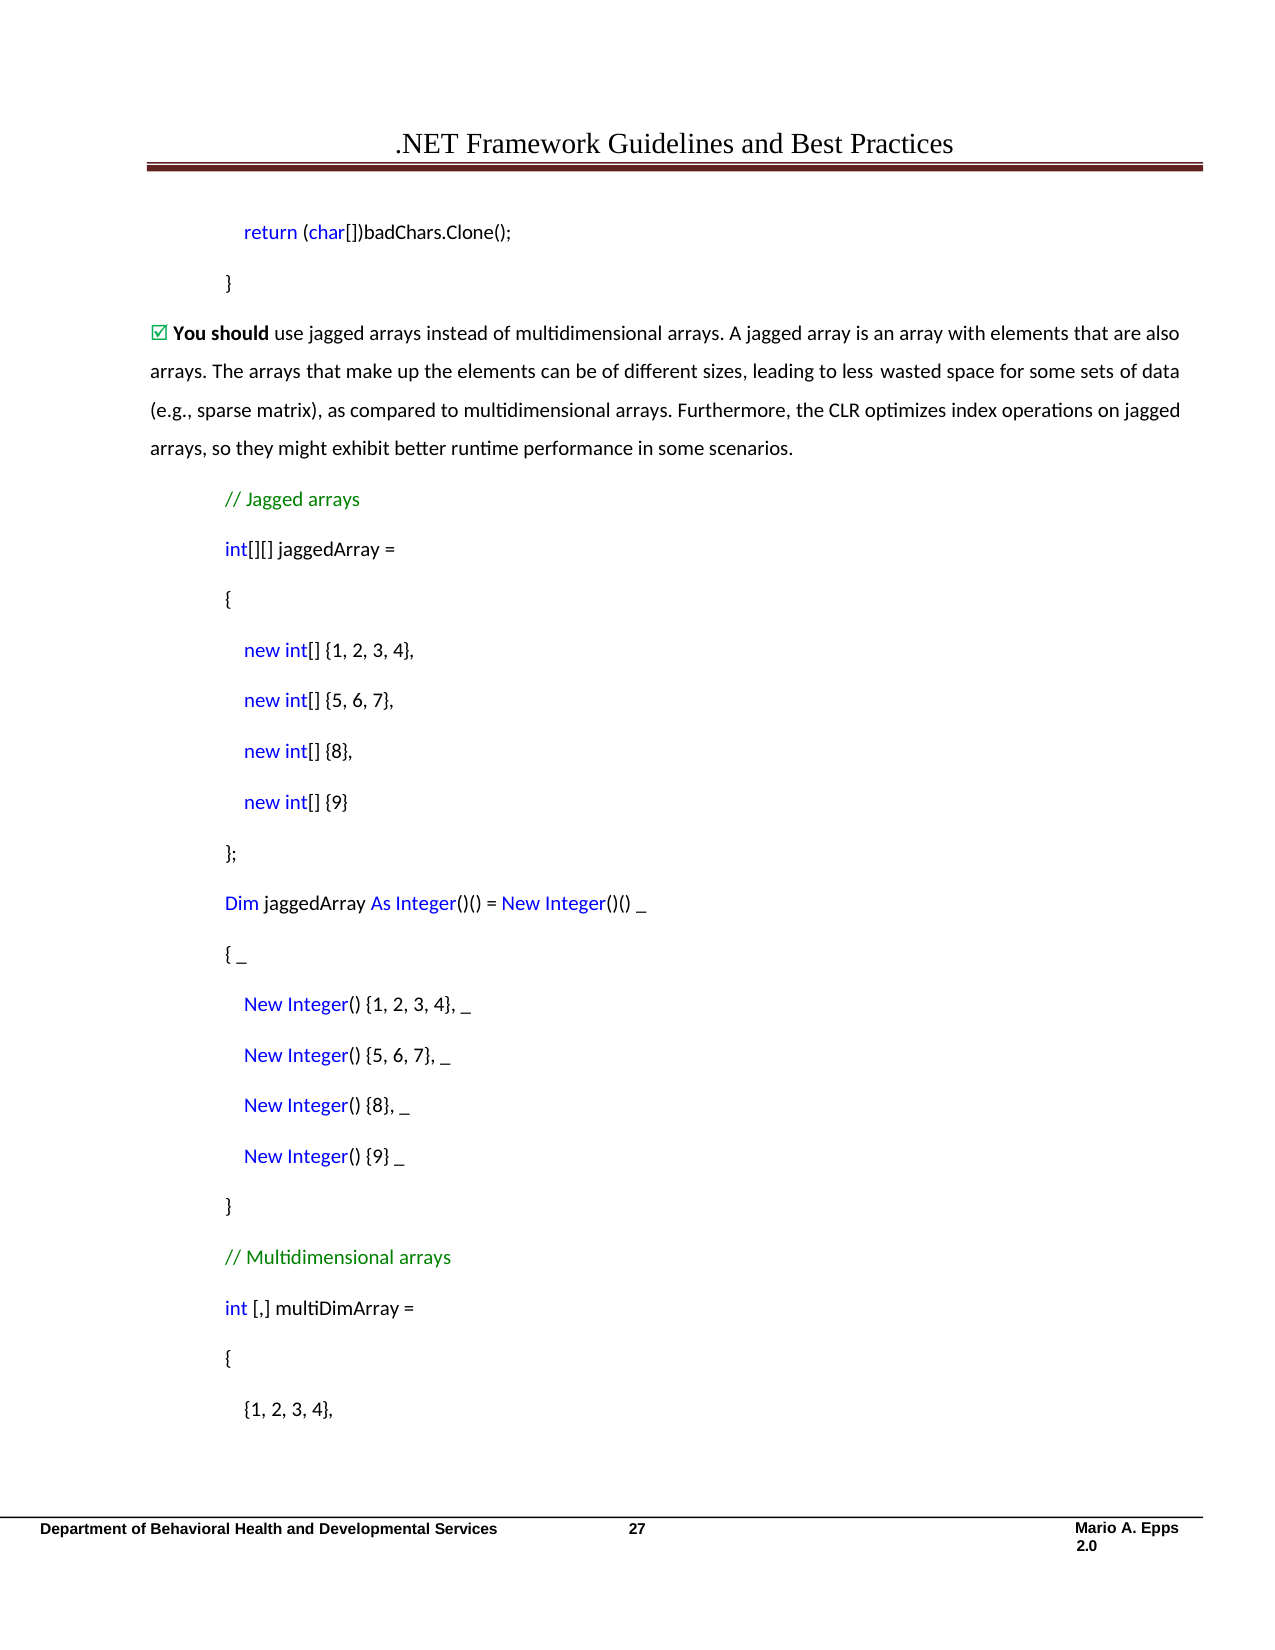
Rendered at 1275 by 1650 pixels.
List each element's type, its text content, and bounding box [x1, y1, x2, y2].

text new int[] {9} [244, 789, 1237, 814]
text } [225, 270, 1237, 296]
text new int[] {8}, [244, 738, 1237, 764]
text { [225, 586, 1237, 612]
text // Jagged arrays int[][] jaggedArray = [225, 486, 397, 561]
text Dim jaggedArray As Integer()() = New Integer()() _ [225, 890, 1237, 916]
text { _ [225, 941, 1237, 966]
list You should use jagged arrays instead of multidimensional arrays. A jagged array is an array with elements that are also arrays. The arrays that make up the elements can be of different sizes, leading to less wasted space for some sets of data (e.g., sparse matrix), as compared to multidimensional arrays. Furthermore, the CLR optimizes index operations on jagged arrays, so they might exhibit better runtime performance in some scenarios. [150, 321, 1180, 460]
text // Multidimensional arrays int [,] multiDimArray = [225, 1244, 451, 1320]
text new int[] {1, 2, 3, 4}, [244, 637, 1237, 662]
text } [225, 1193, 1237, 1219]
text return (char[])badChars.Clone(); [244, 219, 1237, 245]
text }; [225, 840, 1237, 865]
text New Integer() {1, 2, 3, 4}, _ [244, 992, 1237, 1017]
text new int[] {5, 6, 7}, [244, 688, 1237, 713]
text { [225, 1346, 1237, 1371]
text New Integer() {5, 6, 7}, _ New Integer() {8}, _ New Integer() {9} _ [244, 1042, 451, 1168]
text {1, 2, 3, 4}, [244, 1396, 1237, 1421]
